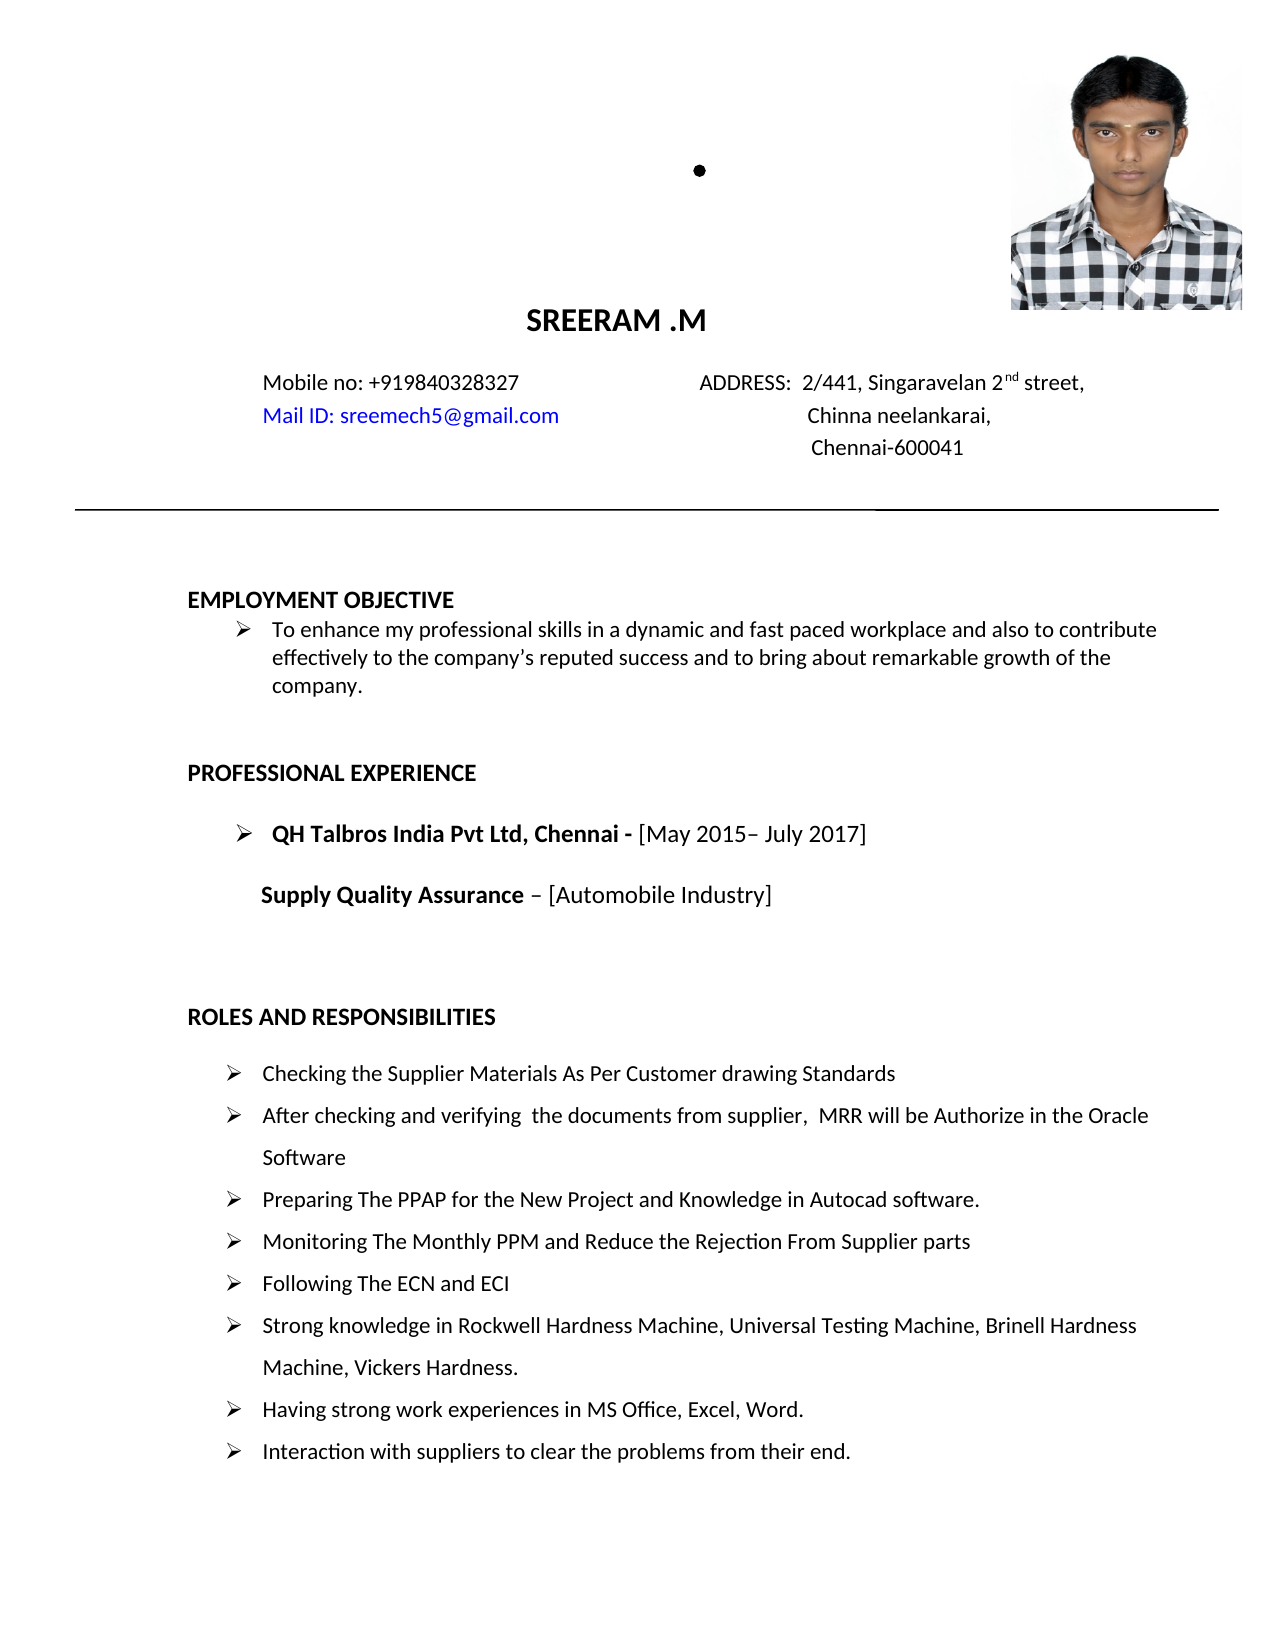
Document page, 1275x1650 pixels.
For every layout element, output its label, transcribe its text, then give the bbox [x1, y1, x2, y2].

list Interaction with suppliers to clear the problems from their end. [225, 1437, 1200, 1465]
text PROFESSIONAL EXPERIENCE [187, 757, 1200, 787]
list Chennai-600041 [262, 433, 1200, 461]
picture [1011, 43, 1243, 310]
list Monitoring The Monthly PPM and Reduce the Rejection From Supplier parts [225, 1227, 1200, 1255]
text EmPLoyment Objective [187, 585, 1200, 615]
list QH Talbros India Pvt Ltd, Chennai - [May 2015– July 2017] [234, 818, 1200, 848]
list Preparing The PPAP for the New Project and Knowledge in Autocad software. [225, 1185, 1200, 1213]
text Supply Quality Assurance – [Automobile Industry] [187, 879, 1200, 909]
list Strong knowledge in Rockwell Hardness Machine, Universal Testing Machine, Brinell Hardness Machine, Vickers Hardness. [225, 1311, 1200, 1381]
text ROLES AND RESPONSIBILITIES [187, 1001, 1200, 1031]
list Having strong work experiences in MS Office, Excel, Word. [225, 1395, 1200, 1423]
list Checking the Supplier Materials As Per Customer drawing Standards [225, 1059, 1200, 1087]
list Mail ID: sreemech5@gmail.com Chinna neelankarai, [262, 401, 1200, 429]
list After checking and verifying the documents from supplier, MRR will be Authorize in the Oracle Software [225, 1101, 1200, 1171]
list Following The ECN and ECI [225, 1269, 1200, 1297]
text SREERAM .M [187, 299, 1200, 340]
list To enhance my professional skills in a dynamic and fast paced workplace and also to contribute effectively to the company’s reputed success and to bring about remarkable growth of the company. [234, 615, 1200, 699]
list Mobile no: +919840328327 ADDRESS: 2/441, Singaravelan 2nd street, [262, 368, 1200, 397]
